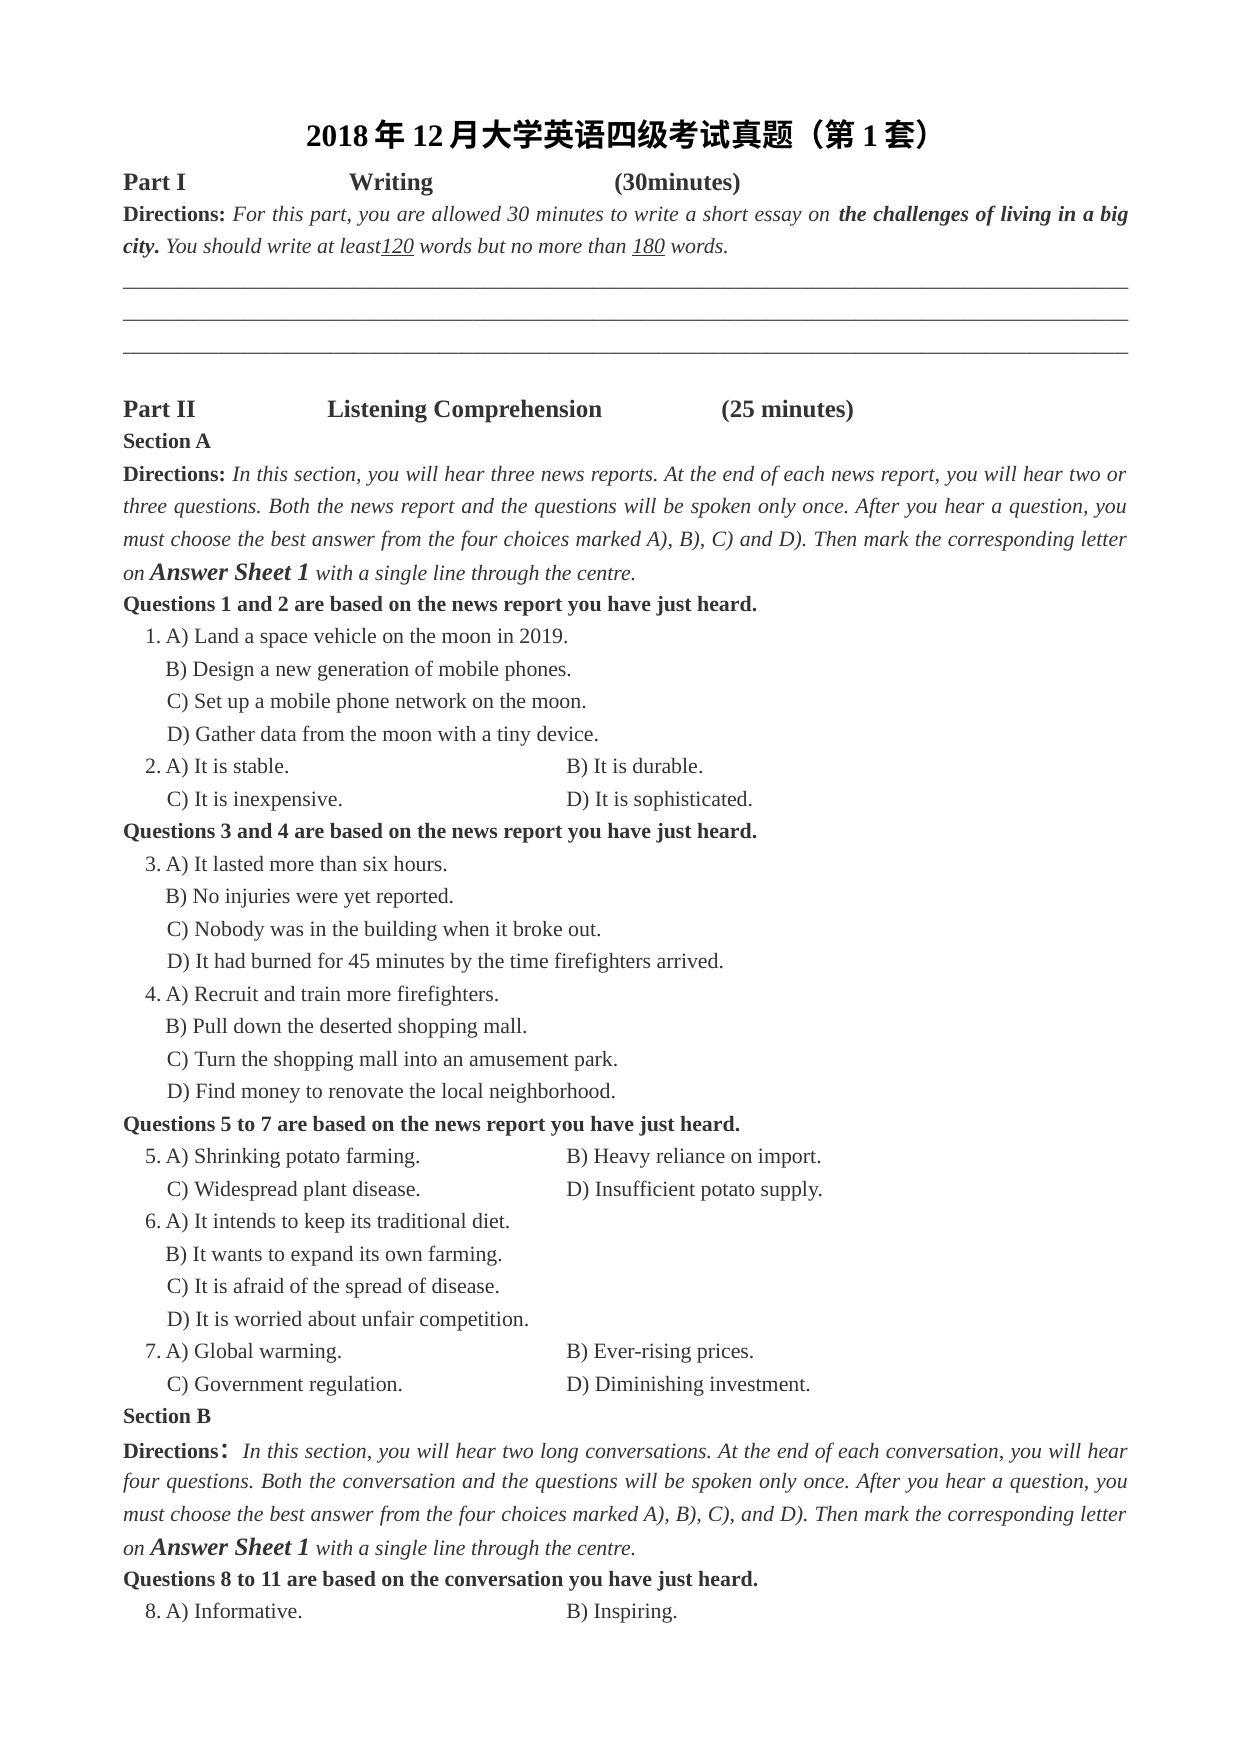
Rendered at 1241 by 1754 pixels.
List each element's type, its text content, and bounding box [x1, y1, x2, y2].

text Section A [123, 425, 1129, 457]
text D) It is worried about unfair competition. [123, 1302, 1129, 1335]
text Part II Listening Comprehension (25 minutes) [123, 392, 1129, 425]
text C) Set up a mobile phone network on the moon. [123, 685, 1129, 717]
text 2. A) It is stable. B) It is durable. [123, 750, 1129, 782]
text 6. A) It intends to keep its traditional diet. [123, 1205, 1129, 1237]
text 4. A) Recruit and train more firefighters. [123, 977, 1129, 1010]
text C) It is inexpensive. D) It is sophisticated. [123, 782, 1129, 815]
text C) Widespread plant disease. D) Insufficient potato supply. [123, 1172, 1129, 1205]
text B) Pull down the deserted shopping mall. [123, 1010, 1129, 1042]
text D) Find money to renovate the local neighborhood. [123, 1075, 1129, 1107]
text Questions 1 and 2 are based on the news report you have just heard. [123, 587, 1129, 620]
text ____________________________________________________________________________________________________________________________________________________________________________________________________________________________________________________________________________________ [123, 262, 1129, 360]
text 2018年12月大学英语四级考试真题（第1套） [123, 100, 1129, 165]
text B) No injuries were yet reported. [123, 880, 1129, 912]
text Directions: In this section, you will hear three news reports. At the end of each news report, you will hear two or three questions. Both the news report and the questions will be spoken only once. After you hear a question, you must choose the best answer from the four choices marked A), B), C) and D). Then mark the corresponding letter on Answer Sheet 1 with a single line through the centre. [123, 457, 1129, 587]
text C) Government regulation. D) Diminishing investment. [123, 1367, 1129, 1400]
text 7. A) Global warming. B) Ever-rising prices. [123, 1335, 1129, 1367]
text D) Gather data from the moon with a tiny device. [123, 717, 1129, 750]
text Questions 3 and 4 are based on the news report you have just heard. [123, 815, 1129, 847]
text Questions 5 to 7 are based on the news report you have just heard. [123, 1107, 1129, 1140]
text Directions：In this section, you will hear two long conversations. At the end of each conversation, you will hear four questions. Both the conversation and the questions will be spoken only once. After you hear a question, you must choose the best answer from the four choices marked A), B), C), and D). Then mark the corresponding letter on Answer Sheet 1 with a single line through the centre. [123, 1432, 1129, 1562]
text Section B [123, 1400, 1129, 1432]
text B) It wants to expand its own farming. [123, 1237, 1129, 1270]
text Part I Writing (30minutes) [123, 165, 1129, 197]
text 5. A) Shrinking potato farming. B) Heavy reliance on import. [123, 1140, 1129, 1172]
text 8. A) Informative. B) Inspiring. [123, 1595, 1129, 1627]
text 3. A) It lasted more than six hours. [123, 847, 1129, 880]
text C) Nobody was in the building when it broke out. [123, 912, 1129, 945]
text 1. A) Land a space vehicle on the moon in 2019. [123, 620, 1129, 652]
text D) It had burned for 45 minutes by the time firefighters arrived. [123, 945, 1129, 977]
text Questions 8 to 11 are based on the conversation you have just heard. [123, 1562, 1129, 1595]
text B) Design a new generation of mobile phones. [123, 652, 1129, 685]
text Directions: For this part, you are allowed 30 minutes to write a short essay on the challenges of living in a big city. You should write at least120 words but no more than 180 words. [123, 197, 1129, 262]
text C) It is afraid of the spread of disease. [123, 1270, 1129, 1302]
text C) Turn the shopping mall into an amusement park. [123, 1042, 1129, 1075]
